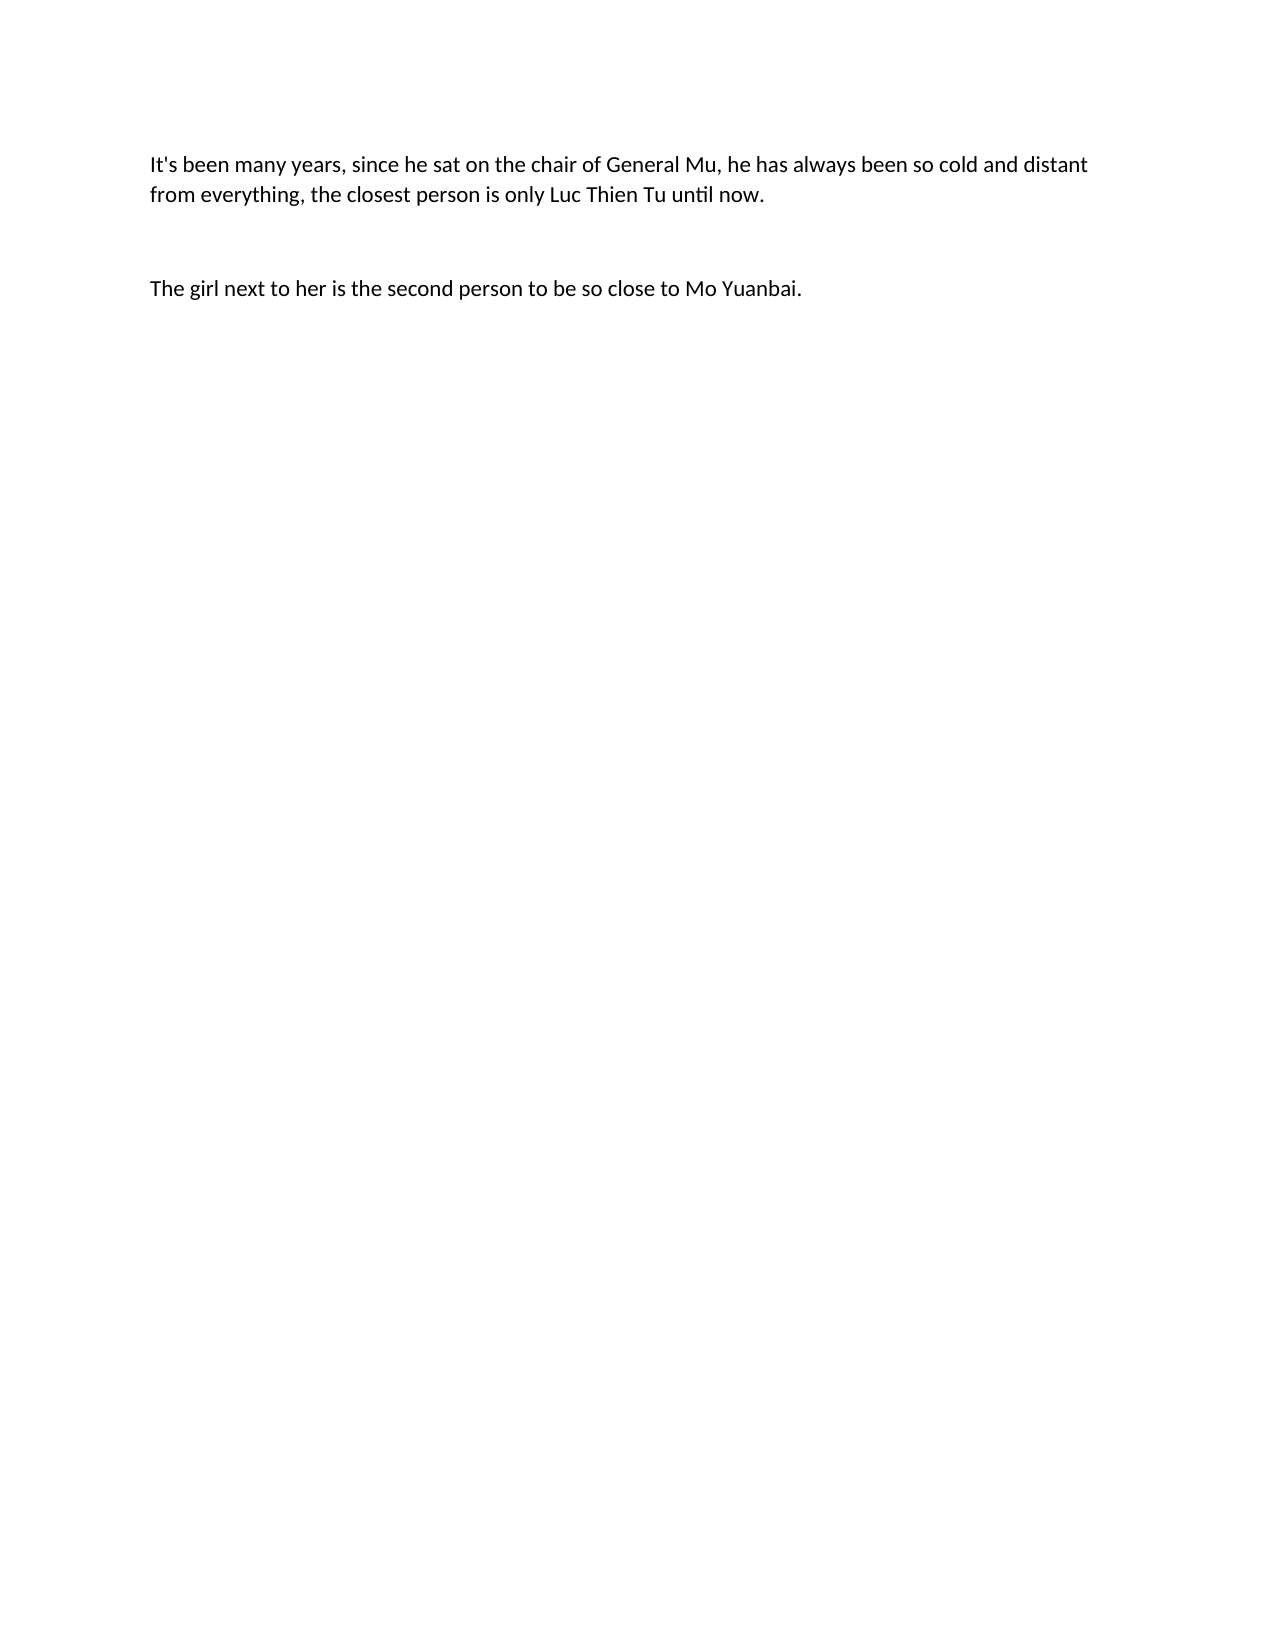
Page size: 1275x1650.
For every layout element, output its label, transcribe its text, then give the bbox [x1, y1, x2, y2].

text It's been many years, since he sat on the chair of General Mu, he has always been so cold and distant from everything, the closest person is only Luc Thien Tu until now. [150, 150, 1125, 208]
text The girl next to her is the second person to be so close to Mo Yuanbai. [150, 274, 1125, 302]
